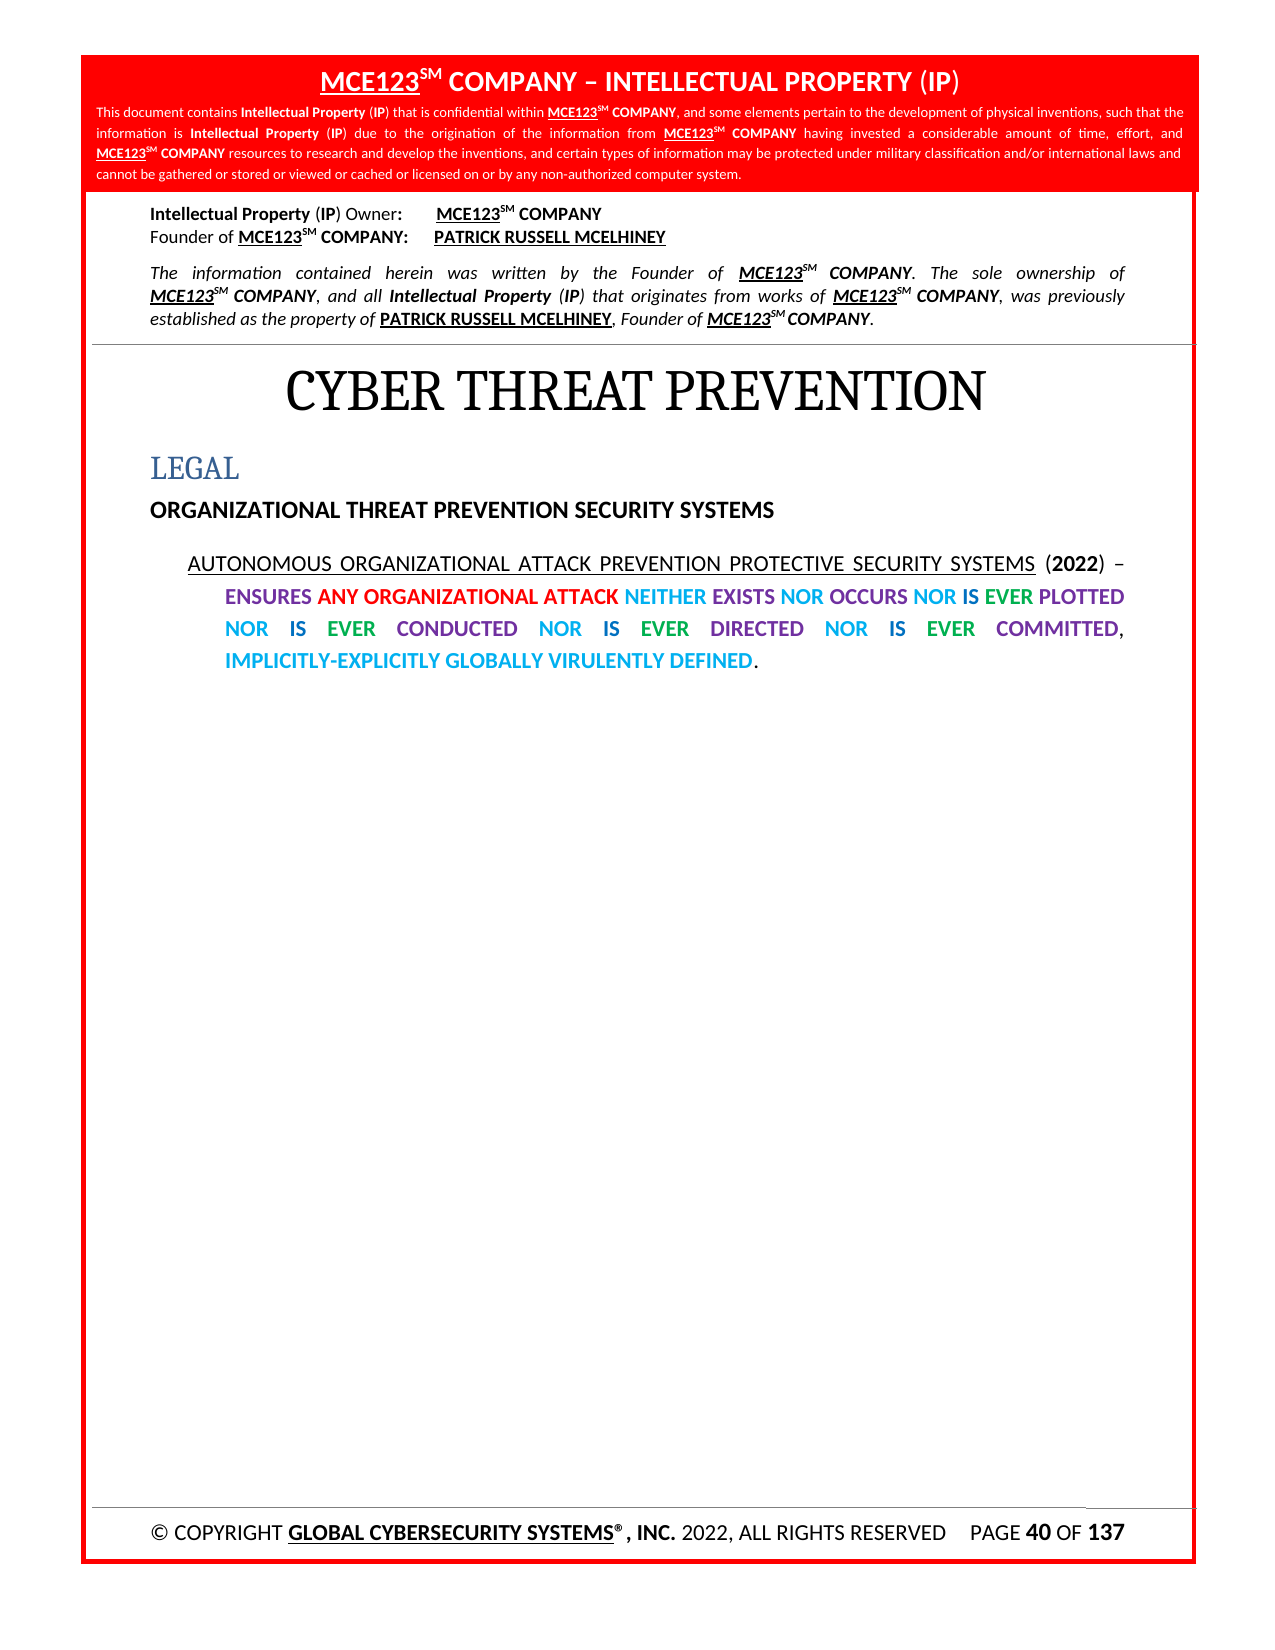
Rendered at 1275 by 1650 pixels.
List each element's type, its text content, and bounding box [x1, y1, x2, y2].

subtitle LEGAL [150, 450, 1125, 488]
title CYBER THREAT PREVENTION [150, 358, 1125, 425]
text ORGANIZATIONAL THREAT PREVENTION SECURITY SYSTEMS [150, 494, 1125, 524]
text AUTONOMOUS ORGANIZATIONAL ATTACK PREVENTION PROTECTIVE SECURITY SYSTEMS (2022) – ENSURES ANY ORGANIZATIONAL ATTACK NEITHER EXISTS NOR OCCURS NOR IS EVER PLOTTED NOR IS EVER CONDUCTED NOR IS EVER DIRECTED NOR IS EVER COMMITTED, IMPLICITLY-EXPLICITLY GLOBALLY VIRULENTLY DEFINED. [187, 549, 1125, 674]
